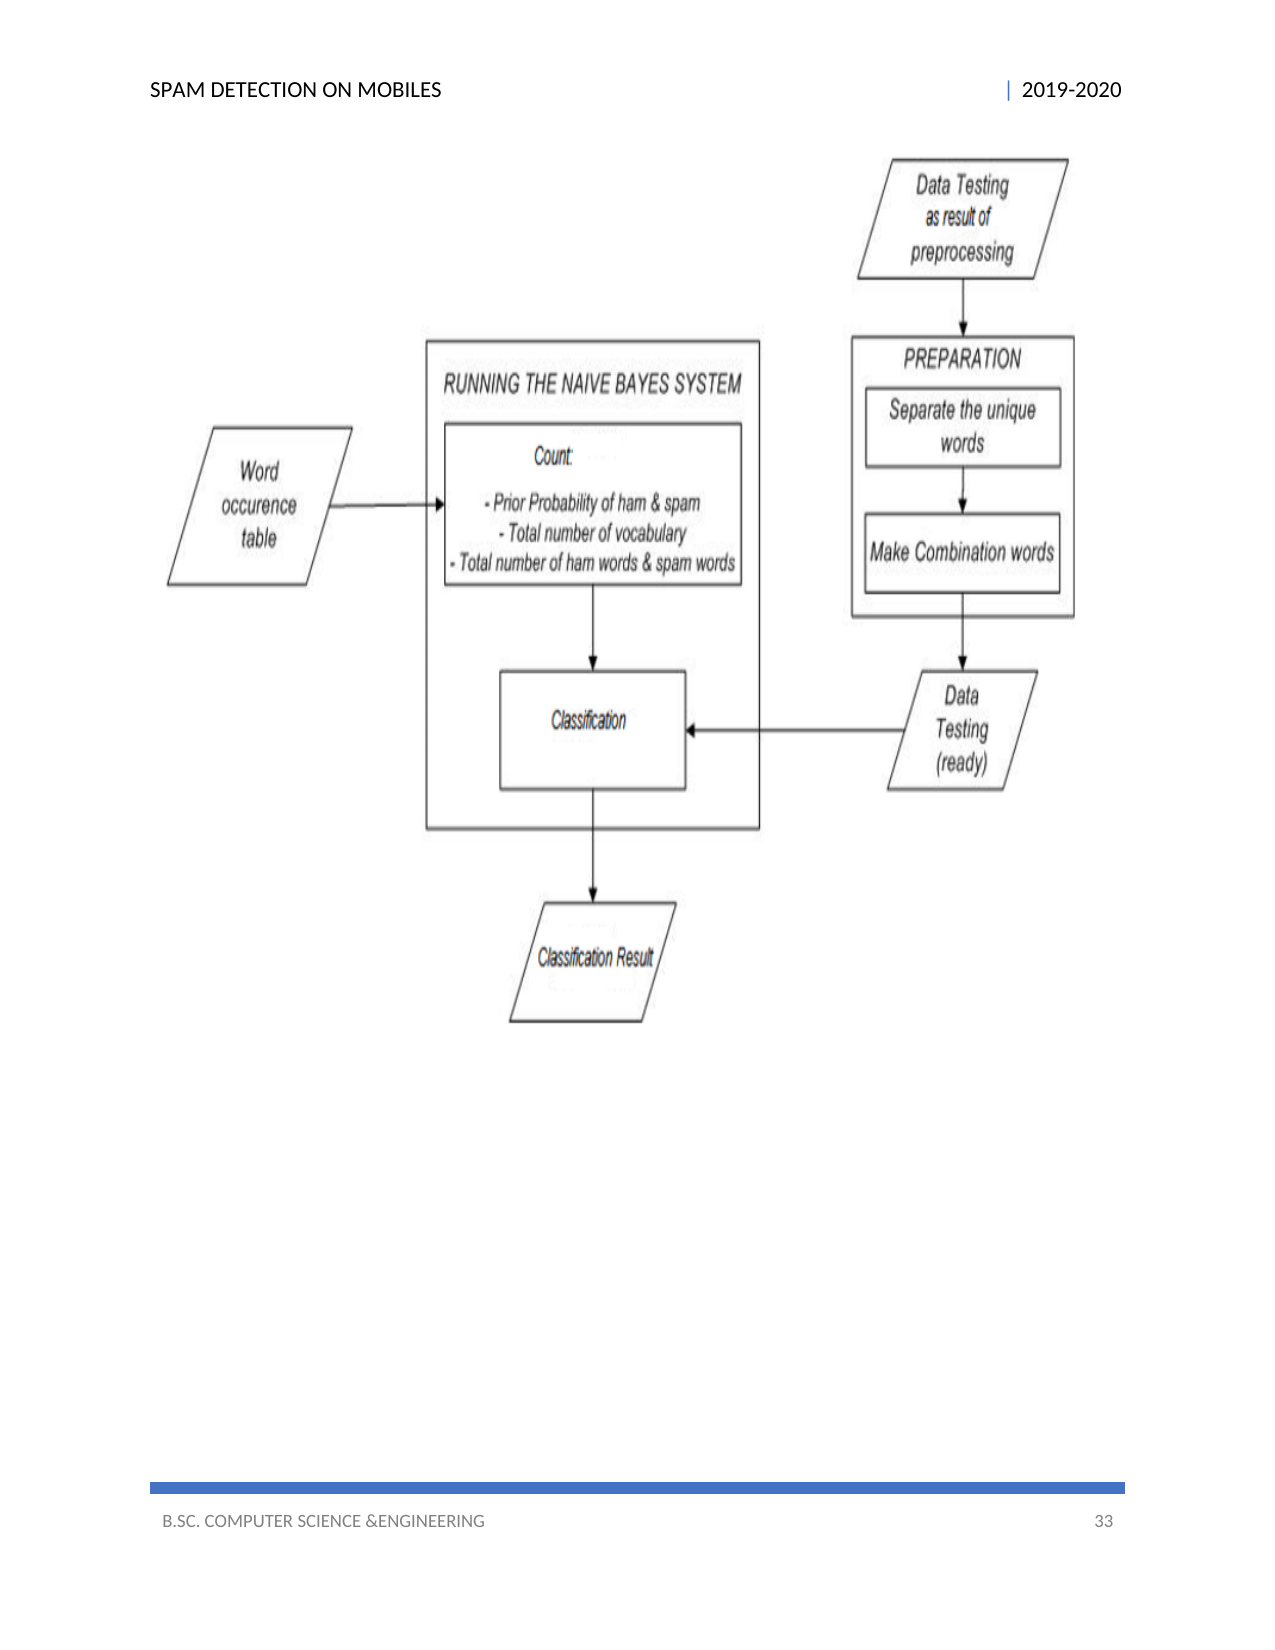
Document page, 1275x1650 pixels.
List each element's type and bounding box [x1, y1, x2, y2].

picture [150, 150, 1125, 1030]
